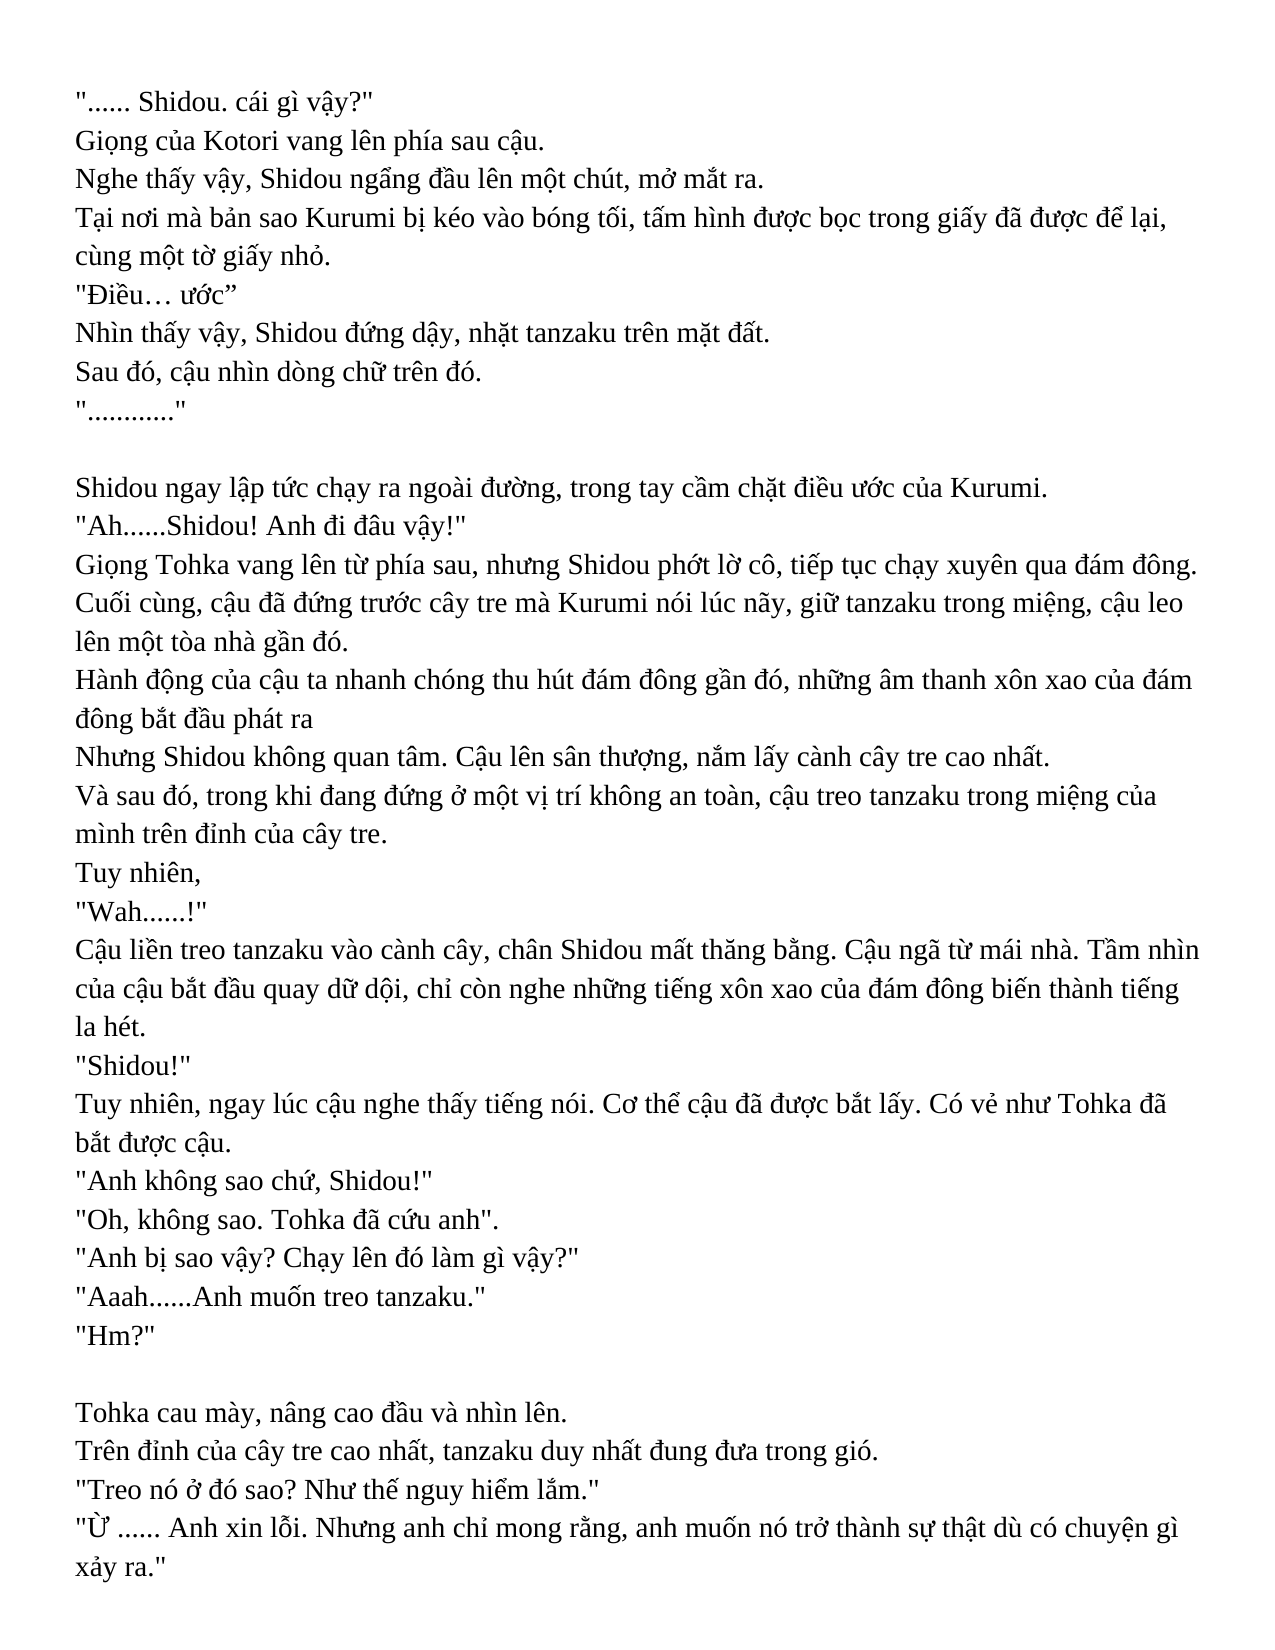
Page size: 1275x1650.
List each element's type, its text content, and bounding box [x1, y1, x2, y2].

text Cuối cùng, cậu đã đứng trước cây tre mà Kurumi nói lúc nãy, giữ tanzaku trong miệng, cậu leo lên một tòa nhà gần đó. [75, 585, 1200, 657]
text "...... Shidou. cái gì vậy?" [75, 84, 1200, 118]
text "Ah......Shidou! Anh đi đâu vậy!" [75, 508, 1200, 542]
text Và sau đó, trong khi đang đứng ở một vị trí không an toàn, cậu treo tanzaku trong miệng của mình trên đỉnh của cây tre. [75, 778, 1200, 850]
text "Ừ ...... Anh xin lỗi. Nhưng anh chỉ mong rằng, anh muốn nó trở thành sự thật dù có chuyện gì xảy ra." [75, 1510, 1200, 1582]
text "Treo nó ở đó sao? Như thế nguy hiểm lắm." [75, 1472, 1200, 1505]
text Cậu liền treo tanzaku vào cành cây, chân Shidou mất thăng bằng. Cậu ngã từ mái nhà. Tầm nhìn của cậu bắt đầu quay dữ dội, chỉ còn nghe những tiếng xôn xao của đám đông biến thành tiếng la hét. [75, 932, 1200, 1043]
text Nghe thấy vậy, Shidou ngẩng đầu lên một chút, mở mắt ra. [75, 161, 1200, 195]
text Tuy nhiên, [75, 855, 1200, 889]
text Giọng của Kotori vang lên phía sau cậu. [75, 123, 1200, 156]
text "Điều… ước” [75, 277, 1200, 311]
text "Anh bị sao vậy? Chạy lên đó làm gì vậy?" [75, 1241, 1200, 1274]
text Sau đó, cậu nhìn dòng chữ trên đó. [75, 354, 1200, 388]
text Tuy nhiên, ngay lúc cậu nghe thấy tiếng nói. Cơ thể cậu đã được bắt lấy. Có vẻ như Tohka đã bắt được cậu. [75, 1086, 1200, 1158]
text Nhìn thấy vậy, Shidou đứng dậy, nhặt tanzaku trên mặt đất. [75, 316, 1200, 349]
text "Shidou!" [75, 1048, 1200, 1081]
text Tohka cau mày, nâng cao đầu và nhìn lên. [75, 1395, 1200, 1428]
text "Aaah......Anh muốn treo tanzaku." [75, 1279, 1200, 1313]
text Trên đỉnh của cây tre cao nhất, tanzaku duy nhất đung đưa trong gió. [75, 1433, 1200, 1467]
text "Wah......!" [75, 894, 1200, 927]
text Hành động của cậu ta nhanh chóng thu hút đám đông gần đó, những âm thanh xôn xao của đám đông bắt đầu phát ra [75, 662, 1200, 734]
text Giọng Tohka vang lên từ phía sau, nhưng Shidou phớt lờ cô, tiếp tục chạy xuyên qua đám đông. [75, 547, 1200, 580]
text Nhưng Shidou không quan tâm. Cậu lên sân thượng, nắm lấy cành cây tre cao nhất. [75, 739, 1200, 773]
text Tại nơi mà bản sao Kurumi bị kéo vào bóng tối, tấm hình được bọc trong giấy đã được để lại, cùng một tờ giấy nhỏ. [75, 200, 1200, 272]
text "Hm?" [75, 1318, 1200, 1351]
text "............" [75, 393, 1200, 426]
text "Oh, không sao. Tohka đã cứu anh". [75, 1202, 1200, 1236]
text Shidou ngay lập tức chạy ra ngoài đường, trong tay cầm chặt điều ước của Kurumi. [75, 470, 1200, 503]
text "Anh không sao chứ, Shidou!" [75, 1163, 1200, 1197]
